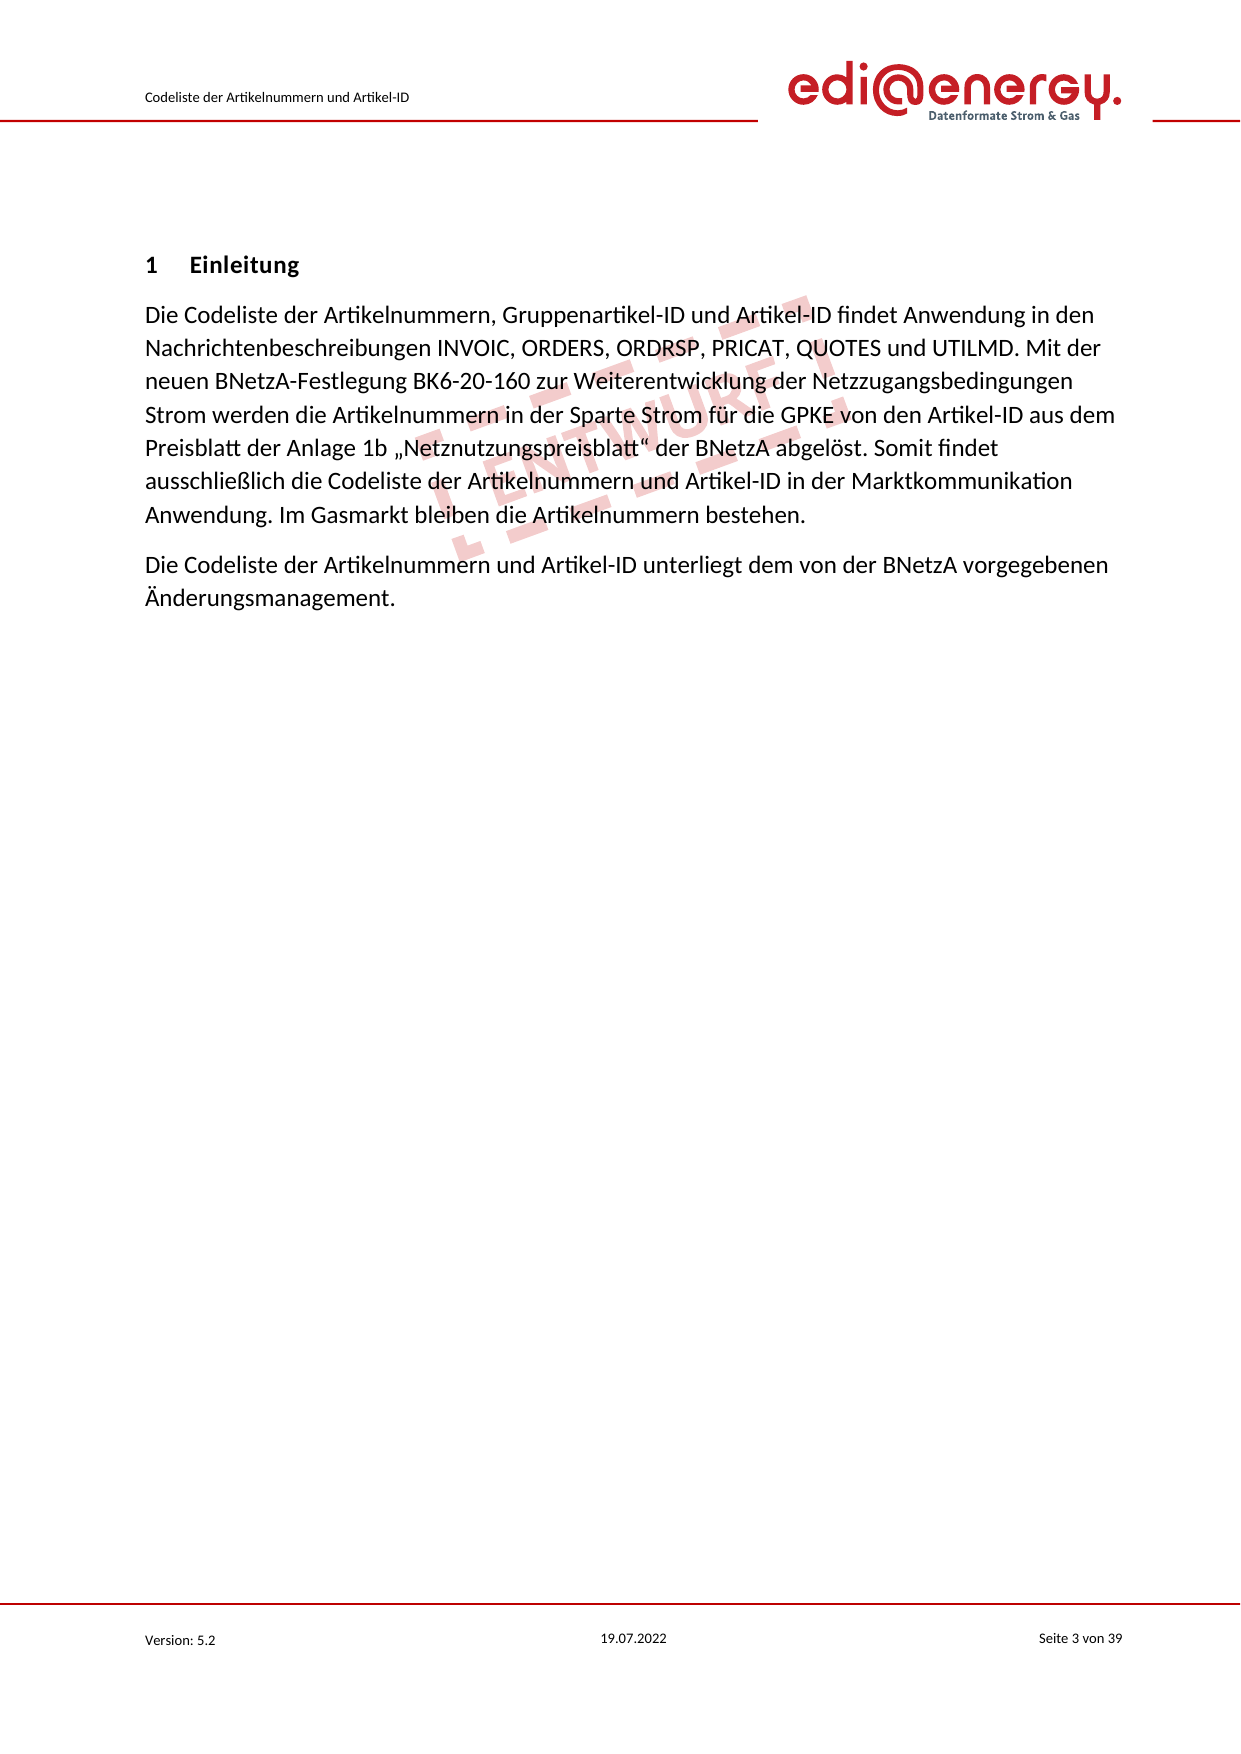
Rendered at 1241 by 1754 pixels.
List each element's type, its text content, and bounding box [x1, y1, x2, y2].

text Die Codeliste der Artikelnummern und Artikel-ID unterliegt dem von der BNetzA vorgegebenen Änderungsmanagement. [145, 546, 1122, 613]
subtitle Einleitung [145, 246, 1122, 279]
text Die Codeliste der Artikelnummern, Gruppenartikel-ID und Artikel-ID findet Anwendung in den Nachrichtenbeschreibungen INVOIC, ORDERS, ORDRSP, PRICAT, QUOTES und UTILMD. Mit der neuen BNetzA-Festlegung BK6-20-160 zur Weiterentwicklung der Netzzugangsbedingungen Strom werden die Artikelnummern in der Sparte Strom für die GPKE von den Artikel-ID aus dem Preisblatt der Anlage 1b „Netznutzungspreisblatt“ der BNetzA abgelöst. Somit findet ausschließlich die Codeliste der Artikelnummern und Artikel-ID in der Marktkommunikation Anwendung. Im Gasmarkt bleiben die Artikelnummern bestehen. [145, 296, 1122, 529]
